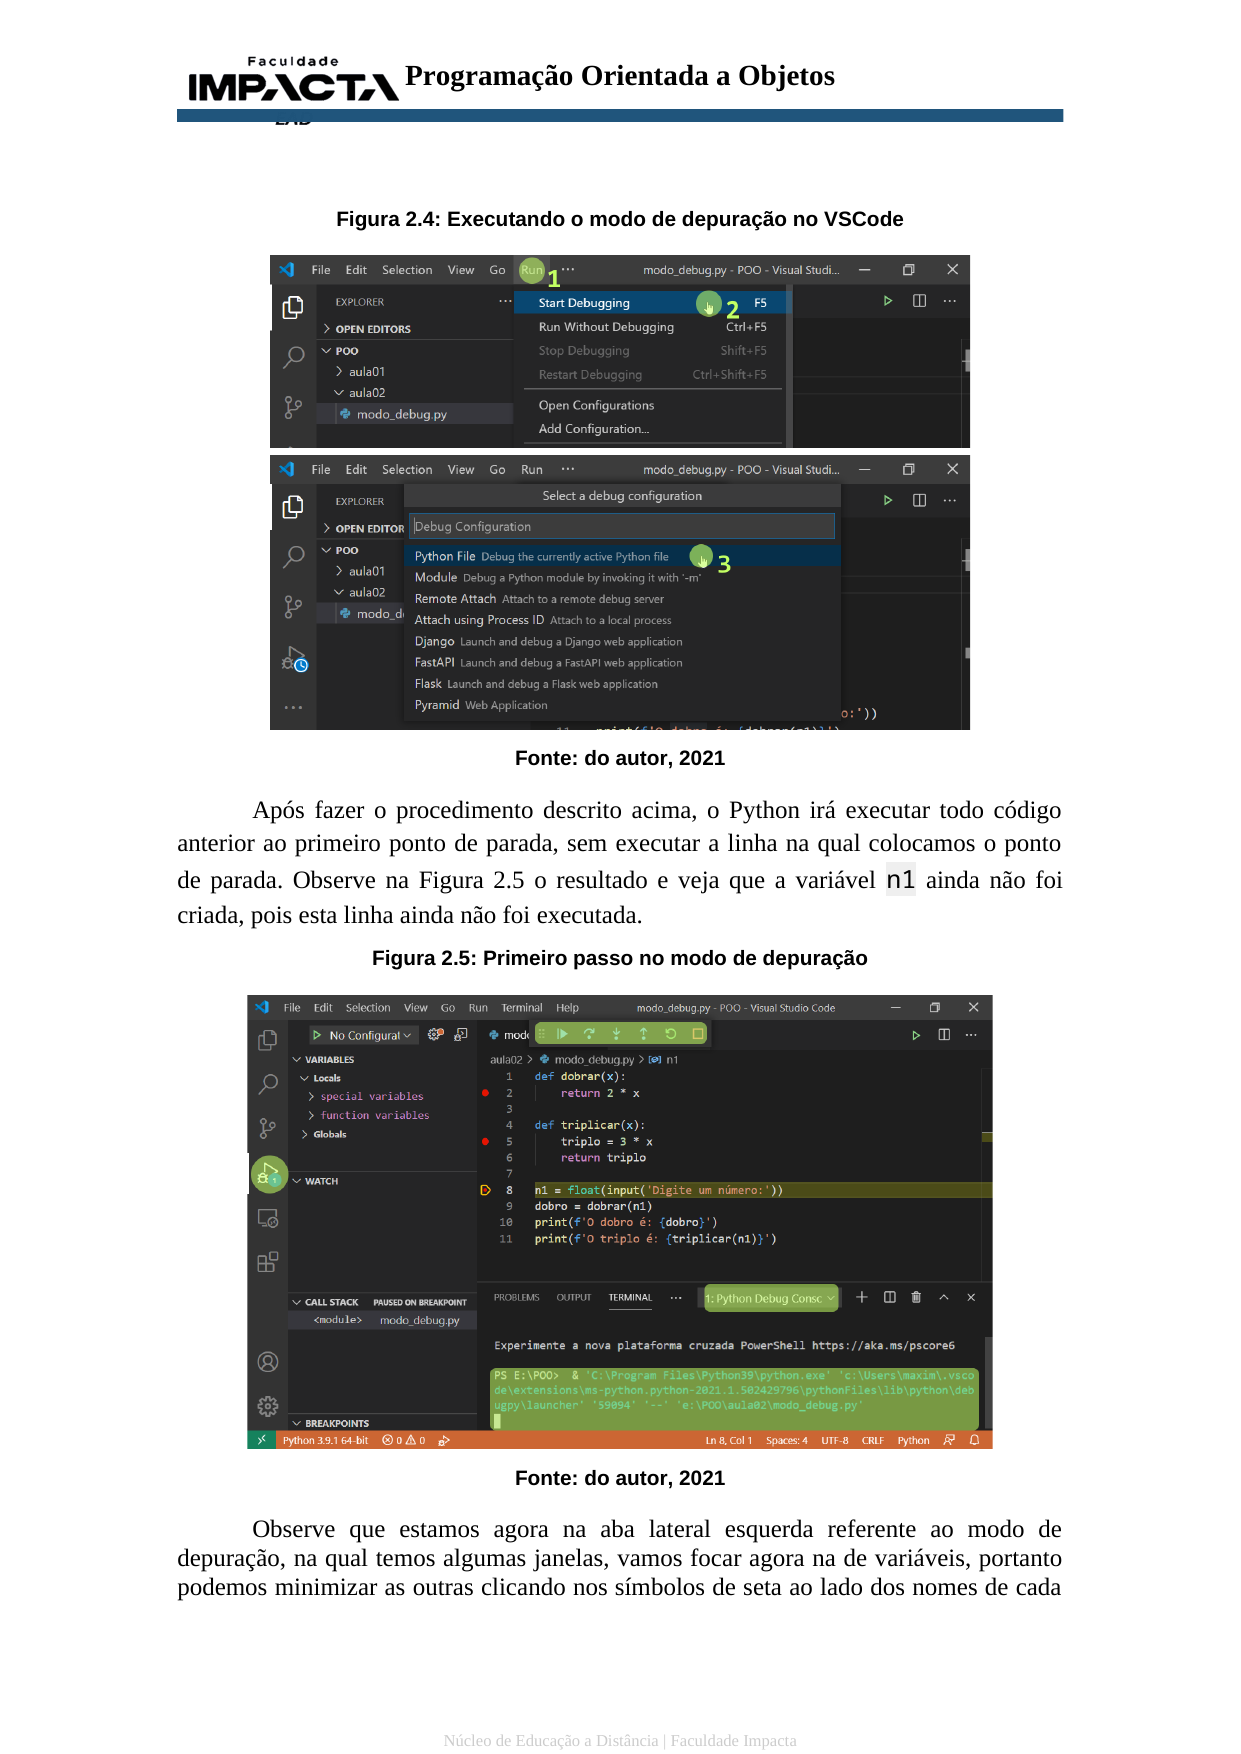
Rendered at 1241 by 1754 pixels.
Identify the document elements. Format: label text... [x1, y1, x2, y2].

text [177, 1514, 1063, 1601]
picture [177, 48, 1064, 134]
subtitle Figura 2.4: Executando o modo de depuração no VSCode [177, 207, 1063, 231]
text Após fazer o procedimento descrito acima, o Python irá executar todo código anterior ao primeiro ponto de parada, sem executar a linha na qual colocamos o ponto de parada. Observe na Figura 2.5 o resultado e veja que a variável n1 ainda não foi criada, pois esta linha ainda não foi executada. [177, 795, 1063, 929]
subtitle Figura 2.5: Primeiro passo no modo de depuração [177, 946, 1063, 970]
picture [270, 255, 971, 730]
subtitle Fonte: do autor, 2021 [177, 1465, 1063, 1489]
subtitle Fonte: do autor, 2021 [177, 746, 1063, 770]
picture [247, 995, 993, 1449]
